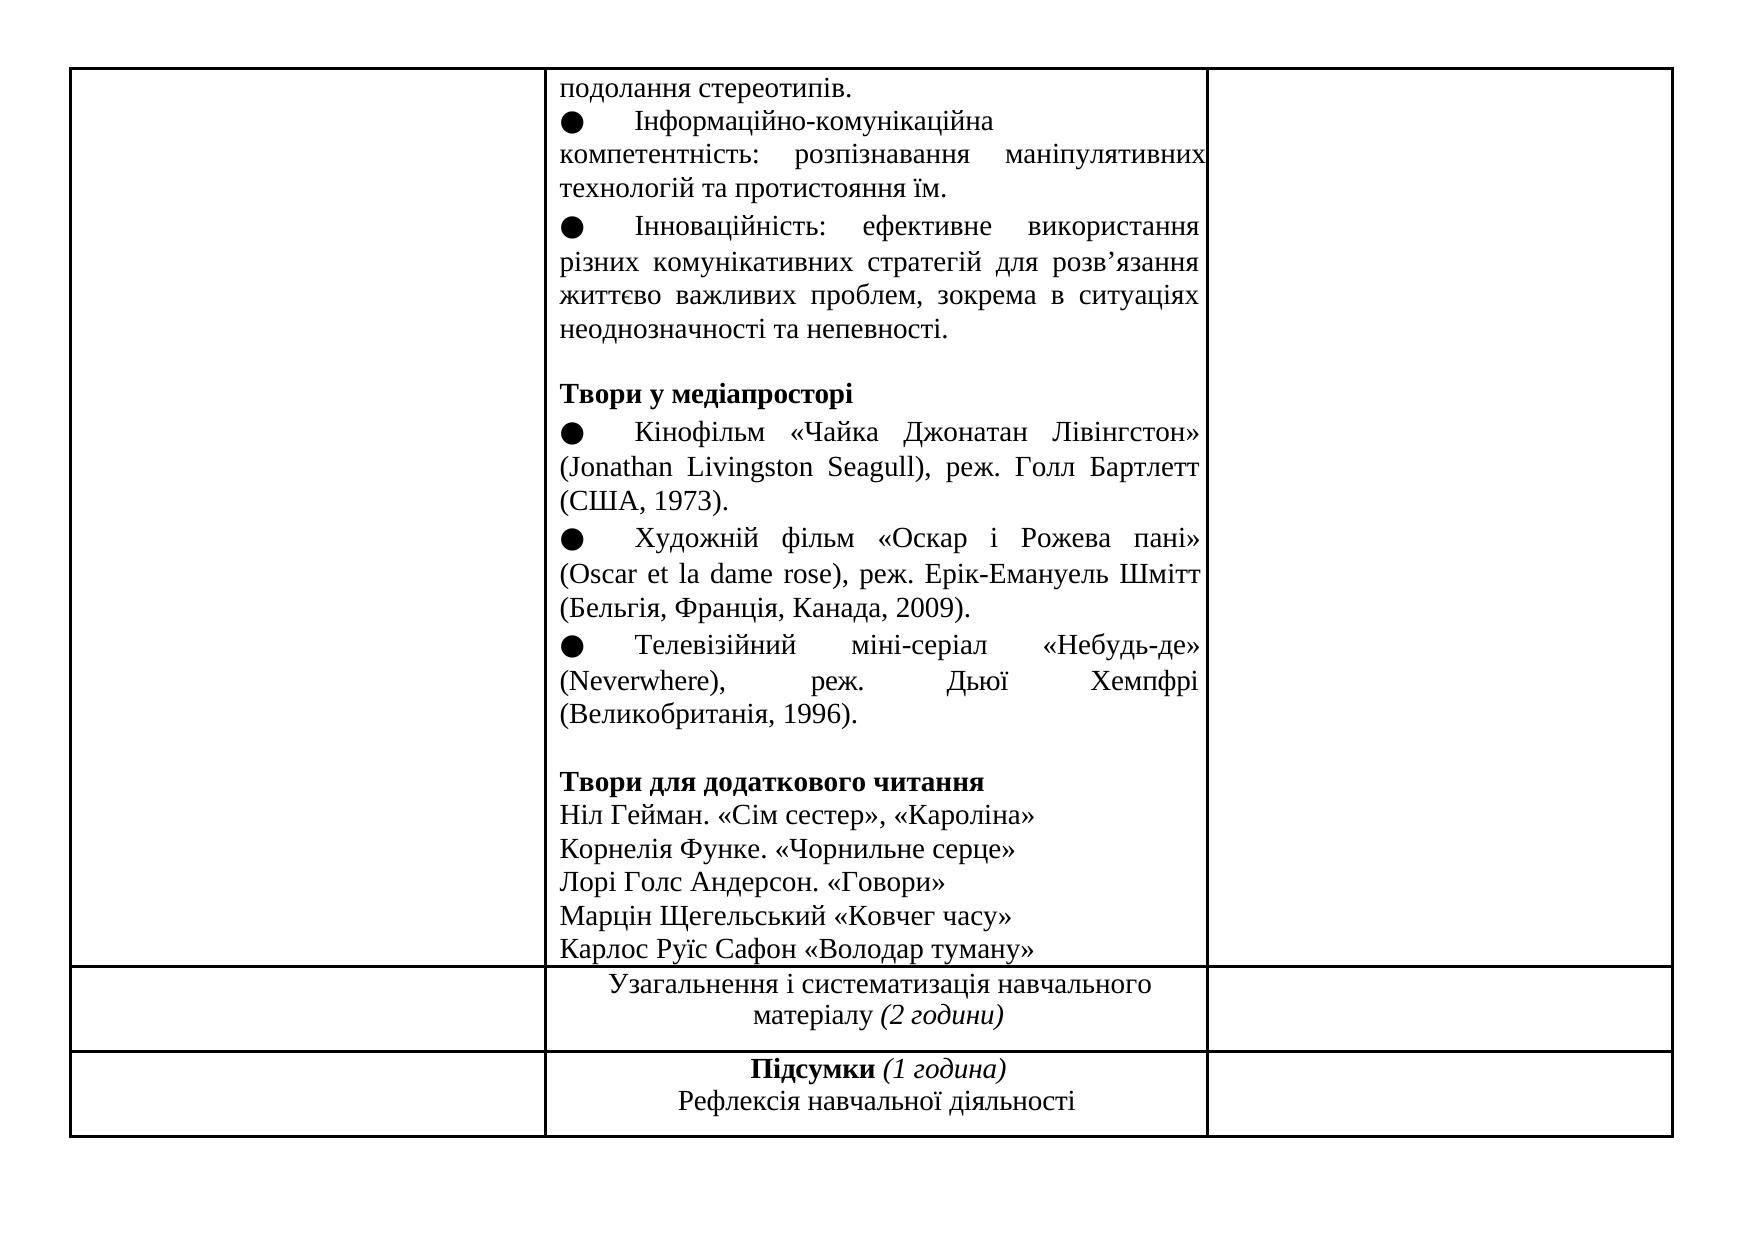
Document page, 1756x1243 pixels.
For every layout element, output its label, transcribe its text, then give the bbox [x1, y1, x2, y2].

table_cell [72, 70, 544, 965]
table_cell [547, 70, 1206, 965]
table_cell [72, 1053, 544, 1134]
table_cell [72, 968, 544, 1050]
table_cell [1209, 968, 1671, 1050]
table_cell Підсумки (1 година) Рефлексія навчальної діяльності [547, 1053, 1206, 1134]
table_cell [1209, 1053, 1671, 1134]
table_cell Узагальнення і систематизація навчального матеріалу (2 години) [547, 968, 1206, 1050]
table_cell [1209, 70, 1671, 965]
